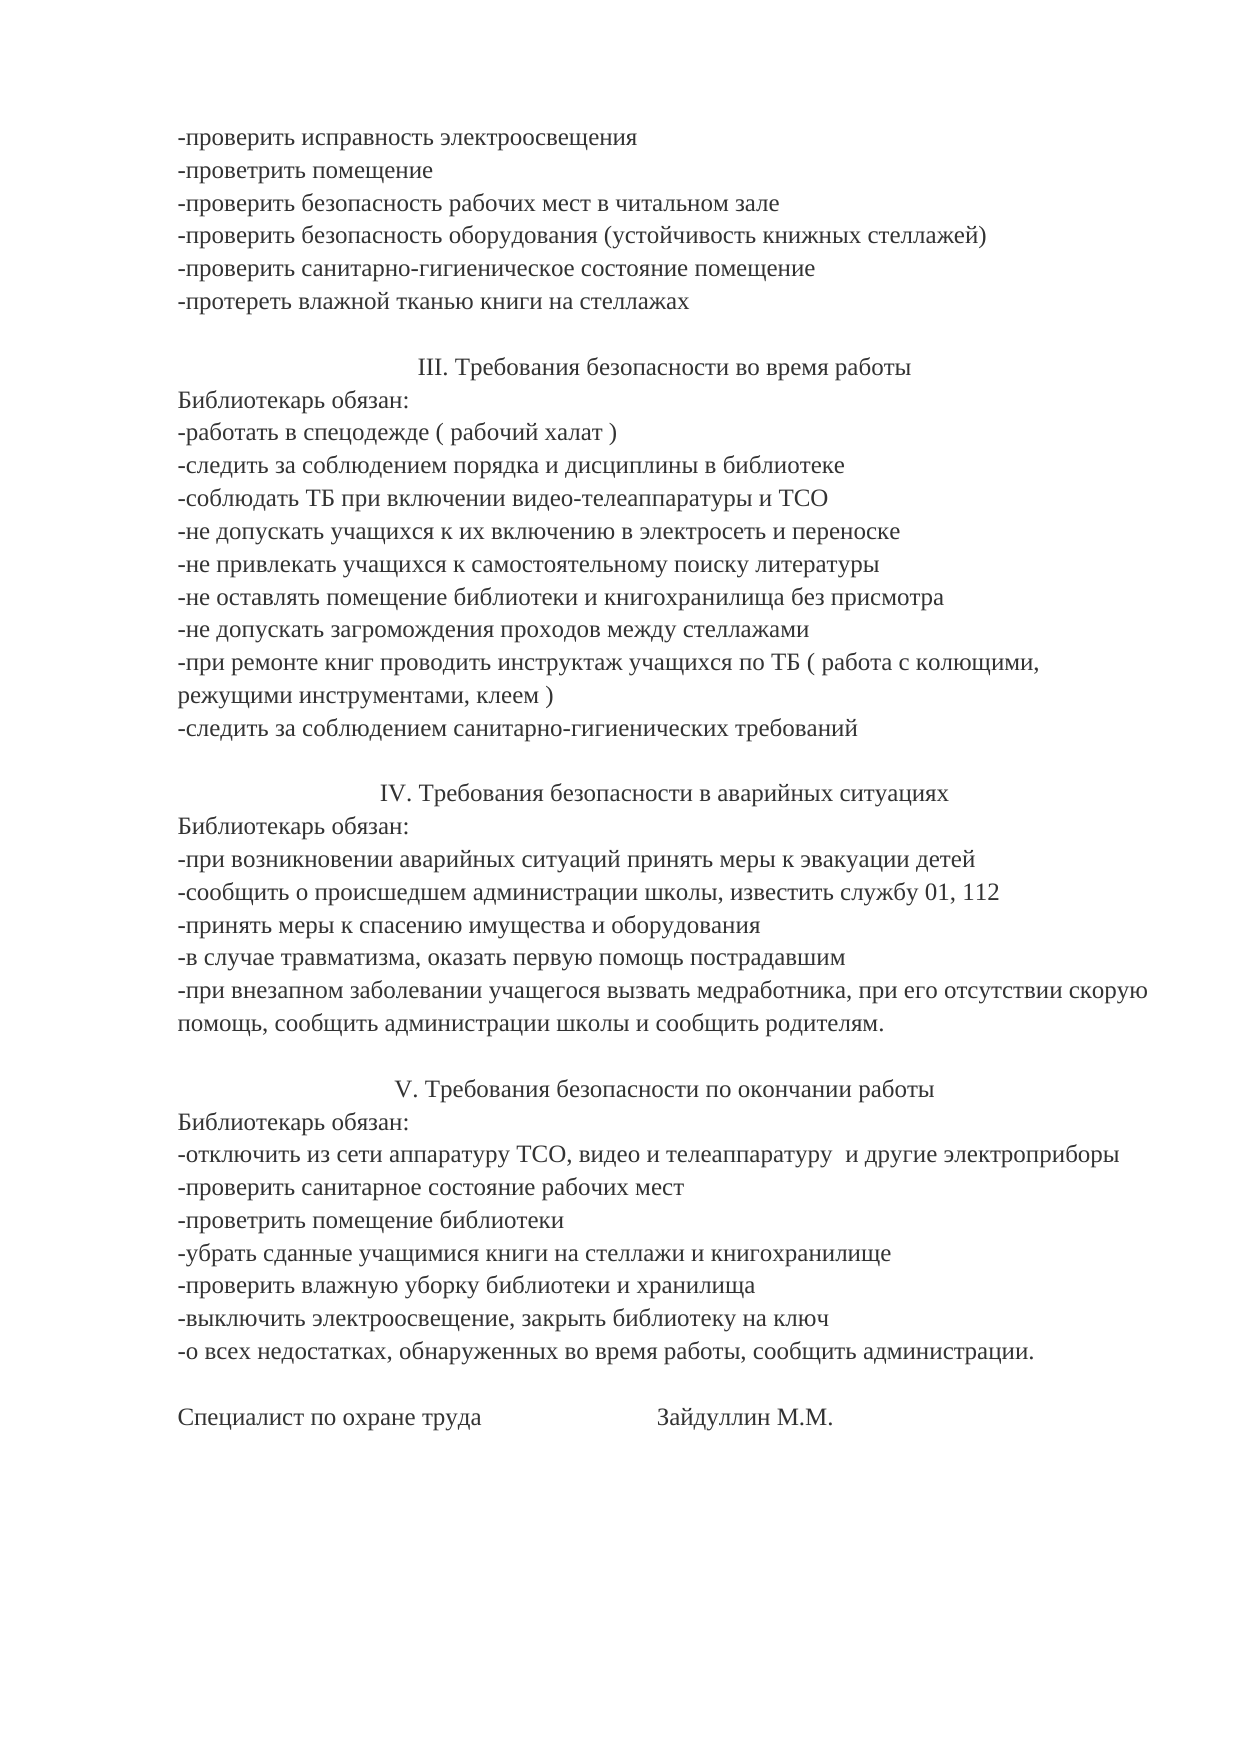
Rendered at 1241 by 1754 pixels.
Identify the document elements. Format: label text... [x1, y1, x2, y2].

text Библиотекарь обязан: [177, 807, 1152, 840]
text -работать в спецодежде ( рабочий халат ) -следить за соблюдением порядка и дисциплины в библиотеке -соблюдать ТБ при включении видео-телеаппаратуры и ТСО -не допускать учащихся к их включению в электросеть и переноске -не привлекать учащихся к самостоятельному поиску литературы -не оставлять помещение библиотеки и книгохранилища без присмотра -не допускать загромождения проходов между стеллажами -при ремонте книг проводить инструктаж учащихся по ТБ ( работа с колющими, режущими инструментами, клеем ) -следить за соблюдением санитарно-гигиенических требований [177, 413, 1152, 742]
text -отключить из сети аппаратуру ТСО, видео и телеаппаратуру и другие электроприборы -проверить санитарное состояние рабочих мест -проветрить помещение библиотеки -убрать сданные учащимися книги на стеллажи и книгохранилище -проверить влажную уборку библиотеки и хранилища -выключить электроосвещение, закрыть библиотеку на ключ -о всех недостатках, обнаруженных во время работы, сообщить администрации. [177, 1135, 1152, 1365]
text -при возникновении аварийных ситуаций принять меры к эвакуации детей -сообщить о происшедшем администрации школы, известить службу 01, 112 -принять меры к спасению имущества и оборудования -в случае травматизма, оказать первую помощь пострадавшим -при внезапном заболевании учащегося вызвать медработника, при его отсутствии скорую помощь, сообщить администрации школы и сообщить родителям. [177, 840, 1152, 1037]
text IV. Требования безопасности в аварийных ситуациях [177, 774, 1152, 807]
text -проверить исправность электроосвещения -проветрить помещение -проверить безопасность рабочих мест в читальном зале -проверить безопасность оборудования (устойчивость книжных стеллажей) -проверить санитарно-гигиеническое состояние помещение -протереть влажной тканью книги на стеллажах [177, 118, 1152, 315]
text Библиотекарь обязан: [177, 1102, 1152, 1135]
text Библиотекарь обязан: [177, 381, 1152, 413]
text V. Требования безопасности по окончании работы [177, 1070, 1152, 1102]
text III. Требования безопасности во время работы [177, 348, 1152, 381]
text Специалист по охране труда Зайдуллин М.М. [177, 1398, 1152, 1431]
